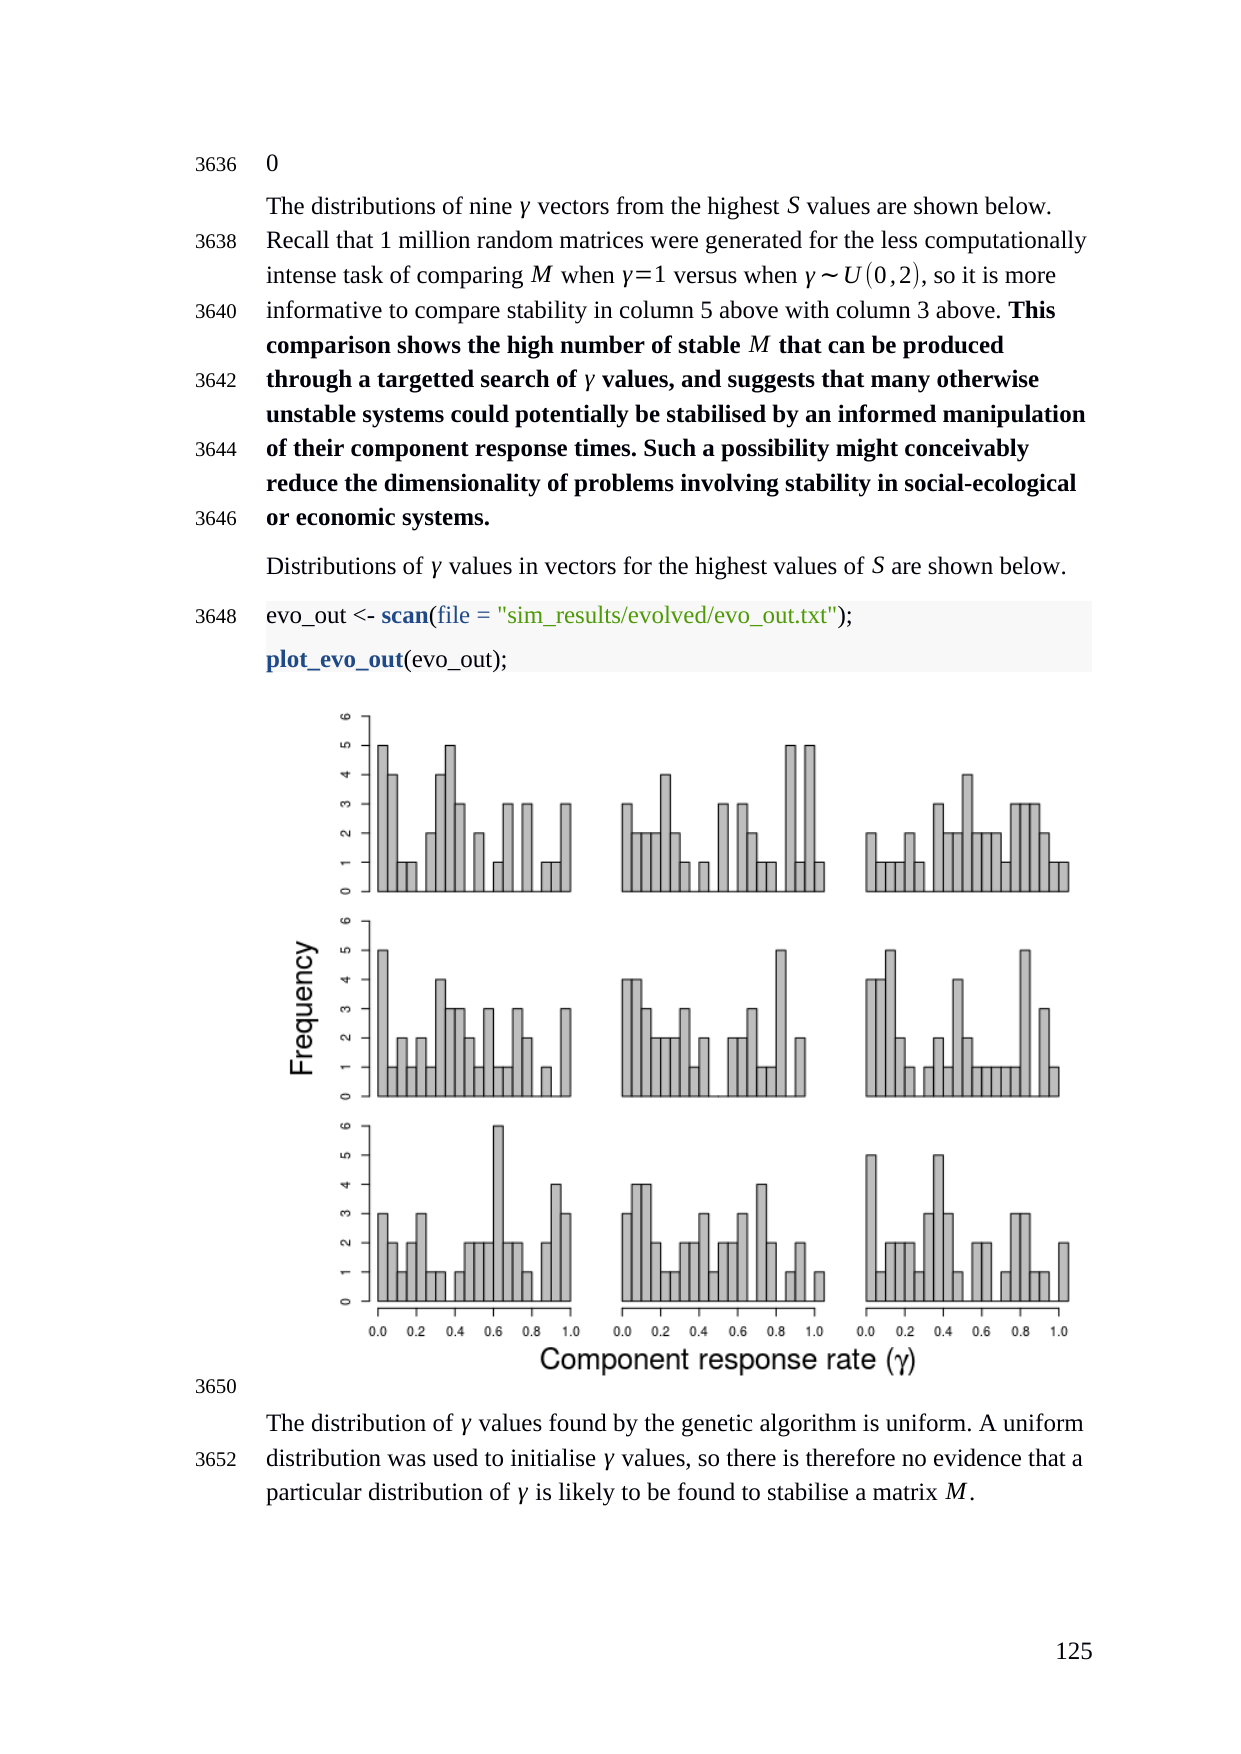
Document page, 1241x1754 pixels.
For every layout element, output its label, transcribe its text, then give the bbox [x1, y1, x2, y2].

text Distributions of values in vectors for the highest values of are shown below. [266, 551, 1092, 580]
text evo_out <- scan(file = "sim_results/evolved/evo_out.txt"); plot_evo_out(evo_out); [266, 601, 1092, 672]
picture [284, 686, 1110, 1394]
text The distributions of nine vectors from the highest values are shown below. Recall that 1 million random matrices were generated for the less computationally intense task of comparing when versus when , so it is more informative to compare stability in column 5 above with column 3 above. This comparison shows the high number of stable that can be produced through a targetted search of values, and suggests that many otherwise unstable systems could potentially be stabilised by an informed manipulation of their component response times. Such a possibility might conceivably reduce the dimensionality of problems involving stability in social-ecological or economic systems. [266, 191, 1092, 531]
text The distribution of values found by the genetic algorithm is uniform. A uniform distribution was used to initialise values, so there is therefore no evidence that a particular distribution of is likely to be found to stabilise a matrix . [266, 1408, 1092, 1506]
